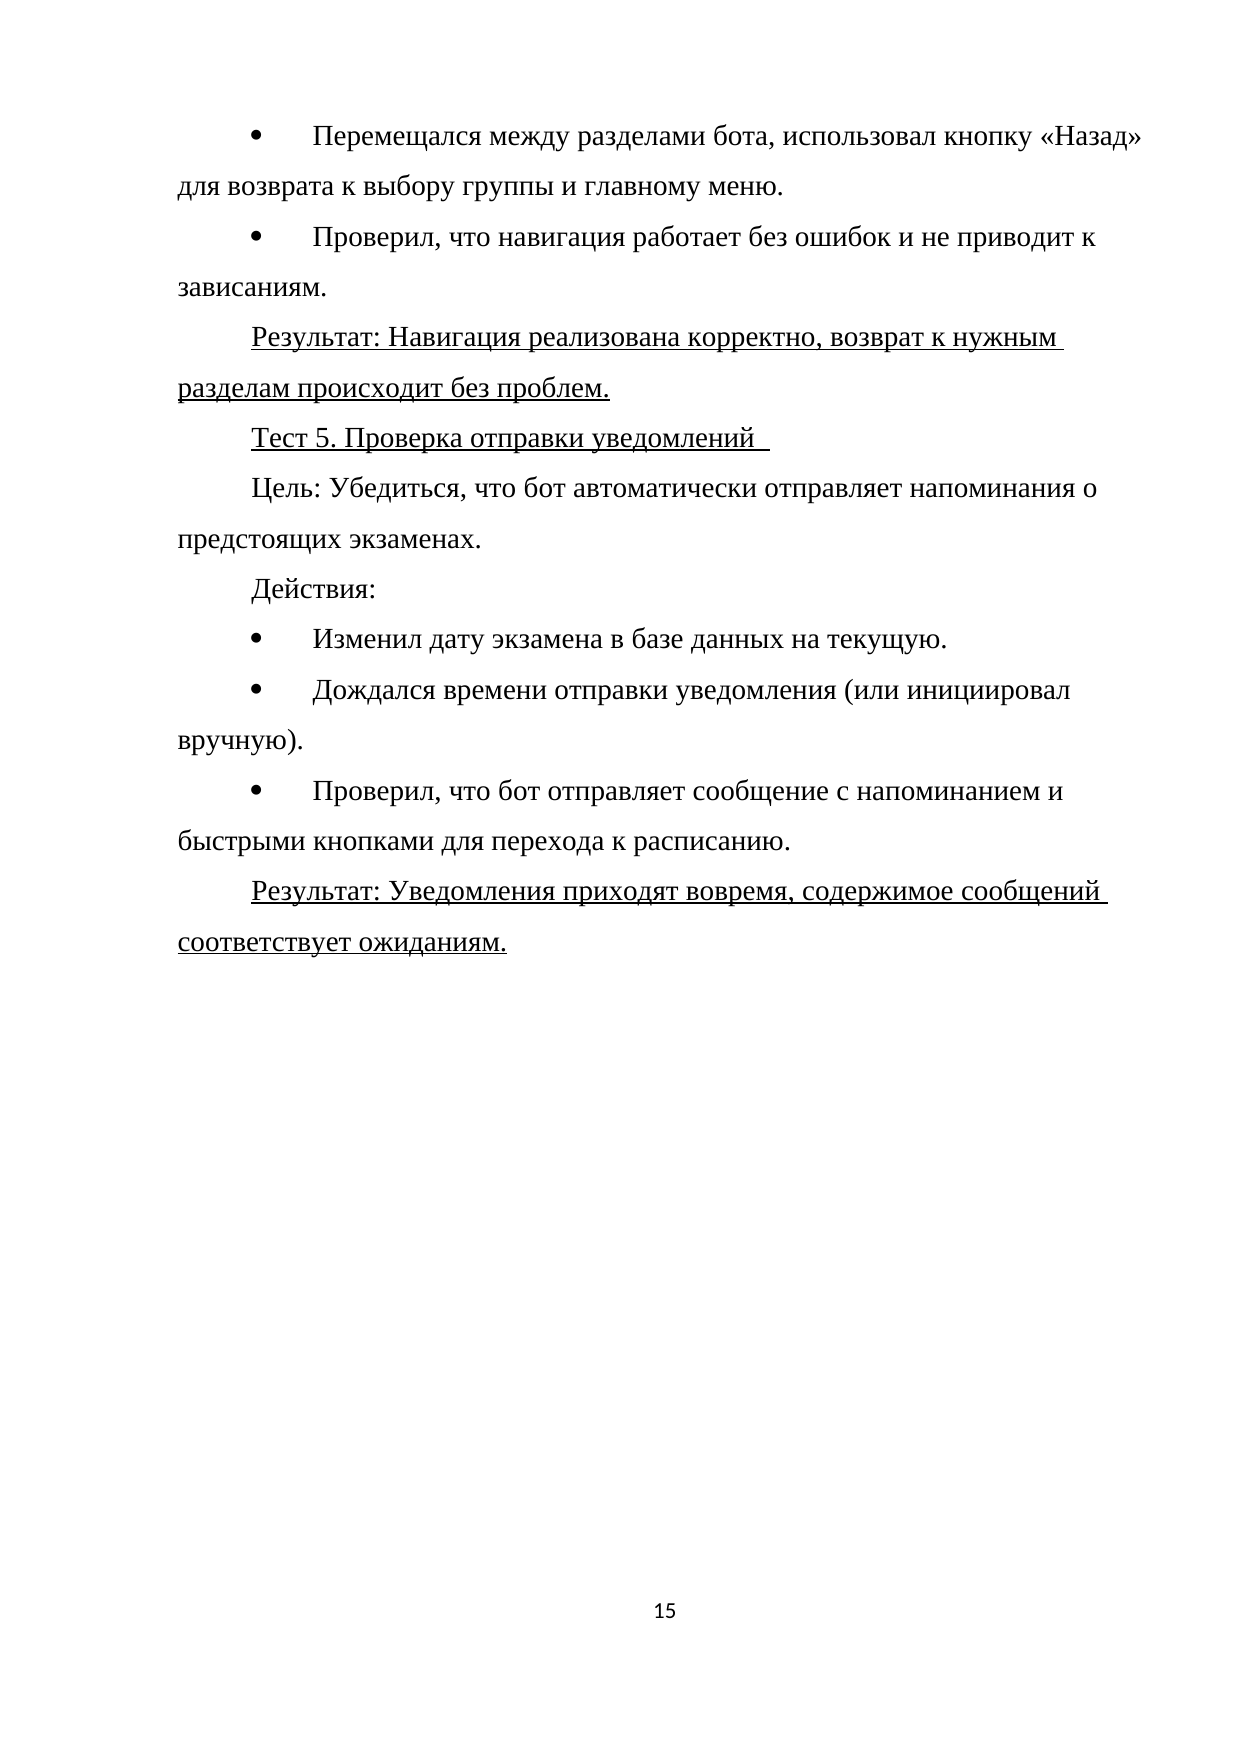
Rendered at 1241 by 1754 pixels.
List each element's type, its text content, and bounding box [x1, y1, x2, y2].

list Результат: Уведомления приходят вовремя, содержимое сообщений соответствует ожиданиям. [177, 873, 1167, 957]
list Проверил, что бот отправляет сообщение с напоминанием и быстрыми кнопками для перехода к расписанию. [177, 773, 1167, 857]
list Дождался времени отправки уведомления (или инициировал вручную). [177, 672, 1167, 756]
list Тест 5. Проверка отправки уведомлений [177, 420, 1167, 454]
list Проверил, что навигация работает без ошибок и не приводит к зависаниям. [177, 219, 1167, 303]
list Результат: Навигация реализована корректно, возврат к нужным разделам происходит без проблем. [177, 319, 1167, 403]
list Перемещался между разделами бота, использовал кнопку «Назад» для возврата к выбору группы и главному меню. [177, 118, 1167, 202]
list Изменил дату экзамена в базе данных на текущую. [177, 621, 1167, 655]
list Действия: [177, 571, 1167, 605]
list Цель: Убедиться, что бот автоматически отправляет напоминания о предстоящих экзаменах. [177, 471, 1167, 554]
